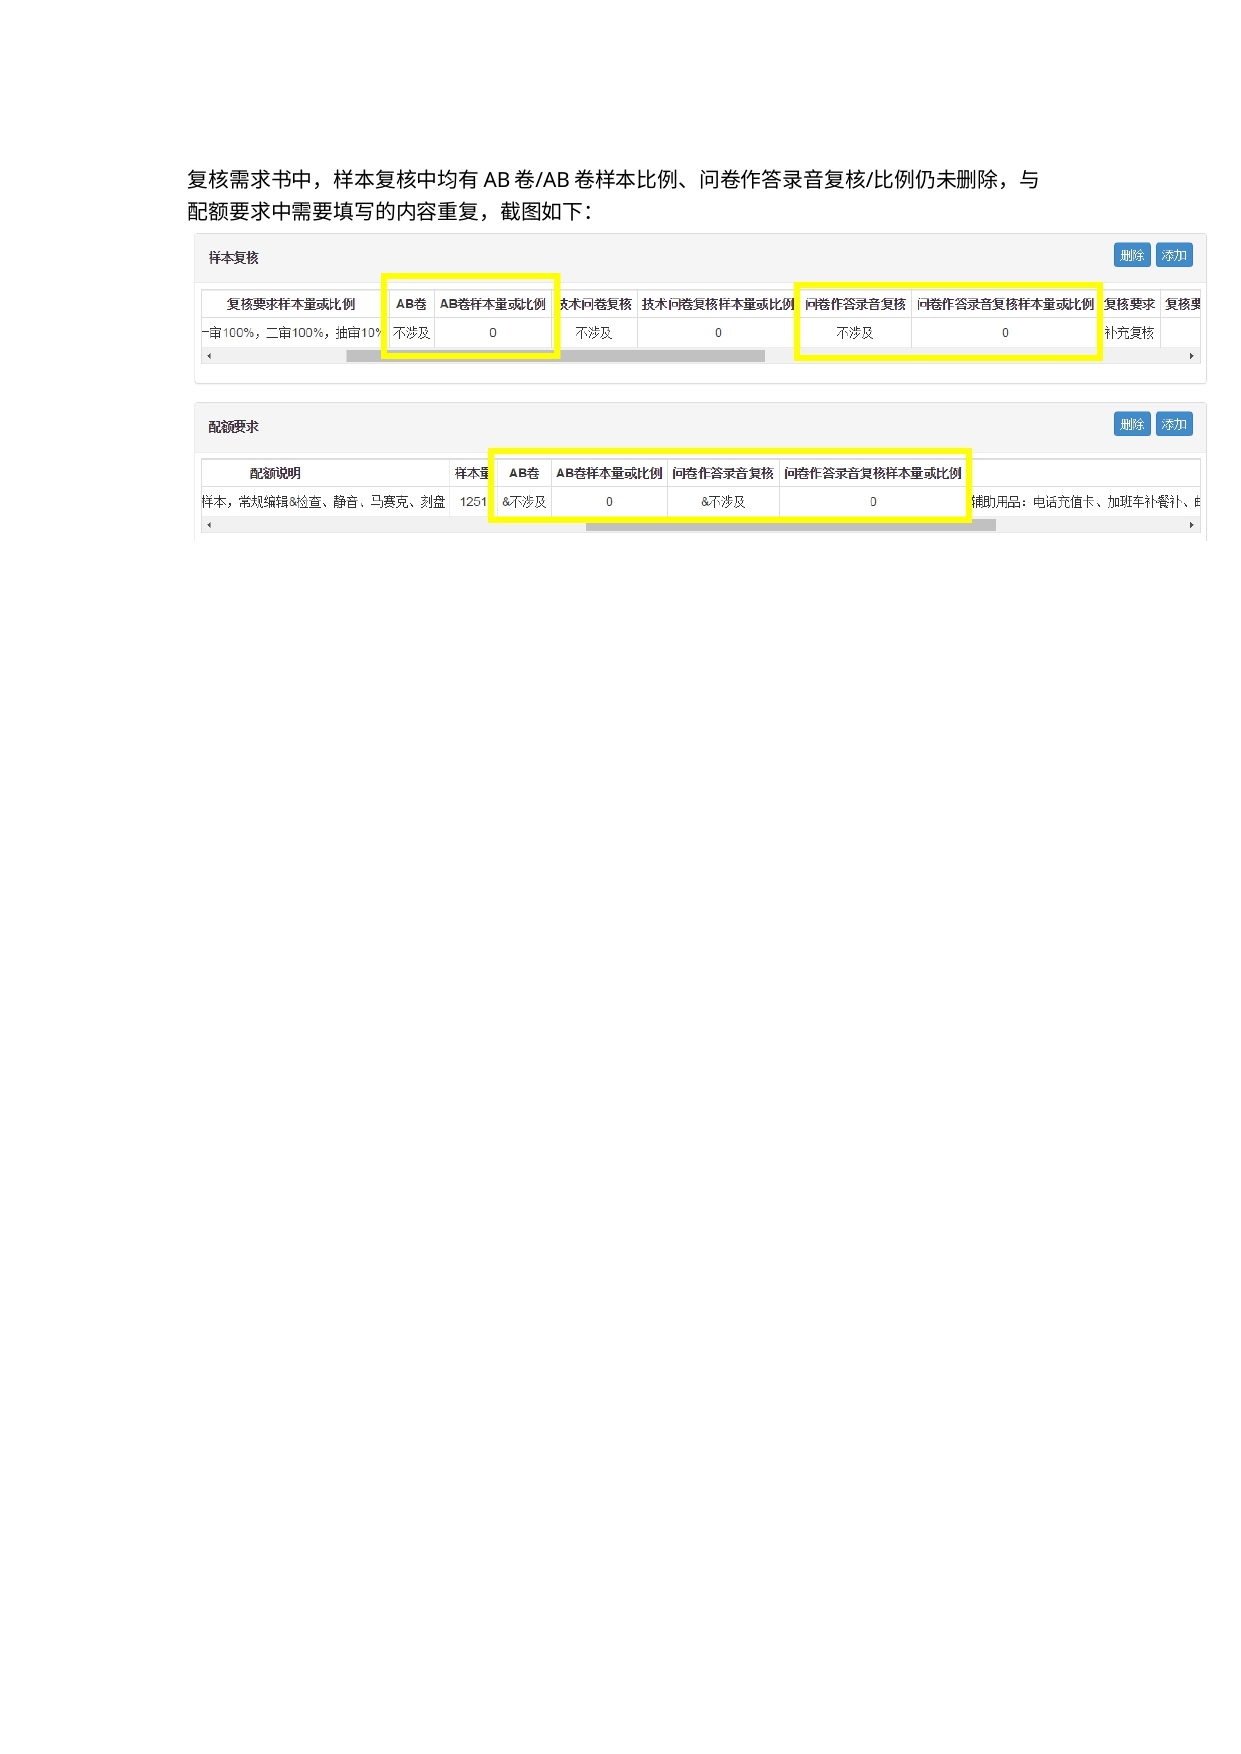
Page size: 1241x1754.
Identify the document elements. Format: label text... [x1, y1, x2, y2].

picture [187, 227, 1221, 541]
text 复核需求书中，样本复核中均有AB卷/AB卷样本比例、问卷作答录音复核/比例仍未删除，与配额要求中需要填写的内容重复，截图如下： [187, 162, 1053, 227]
